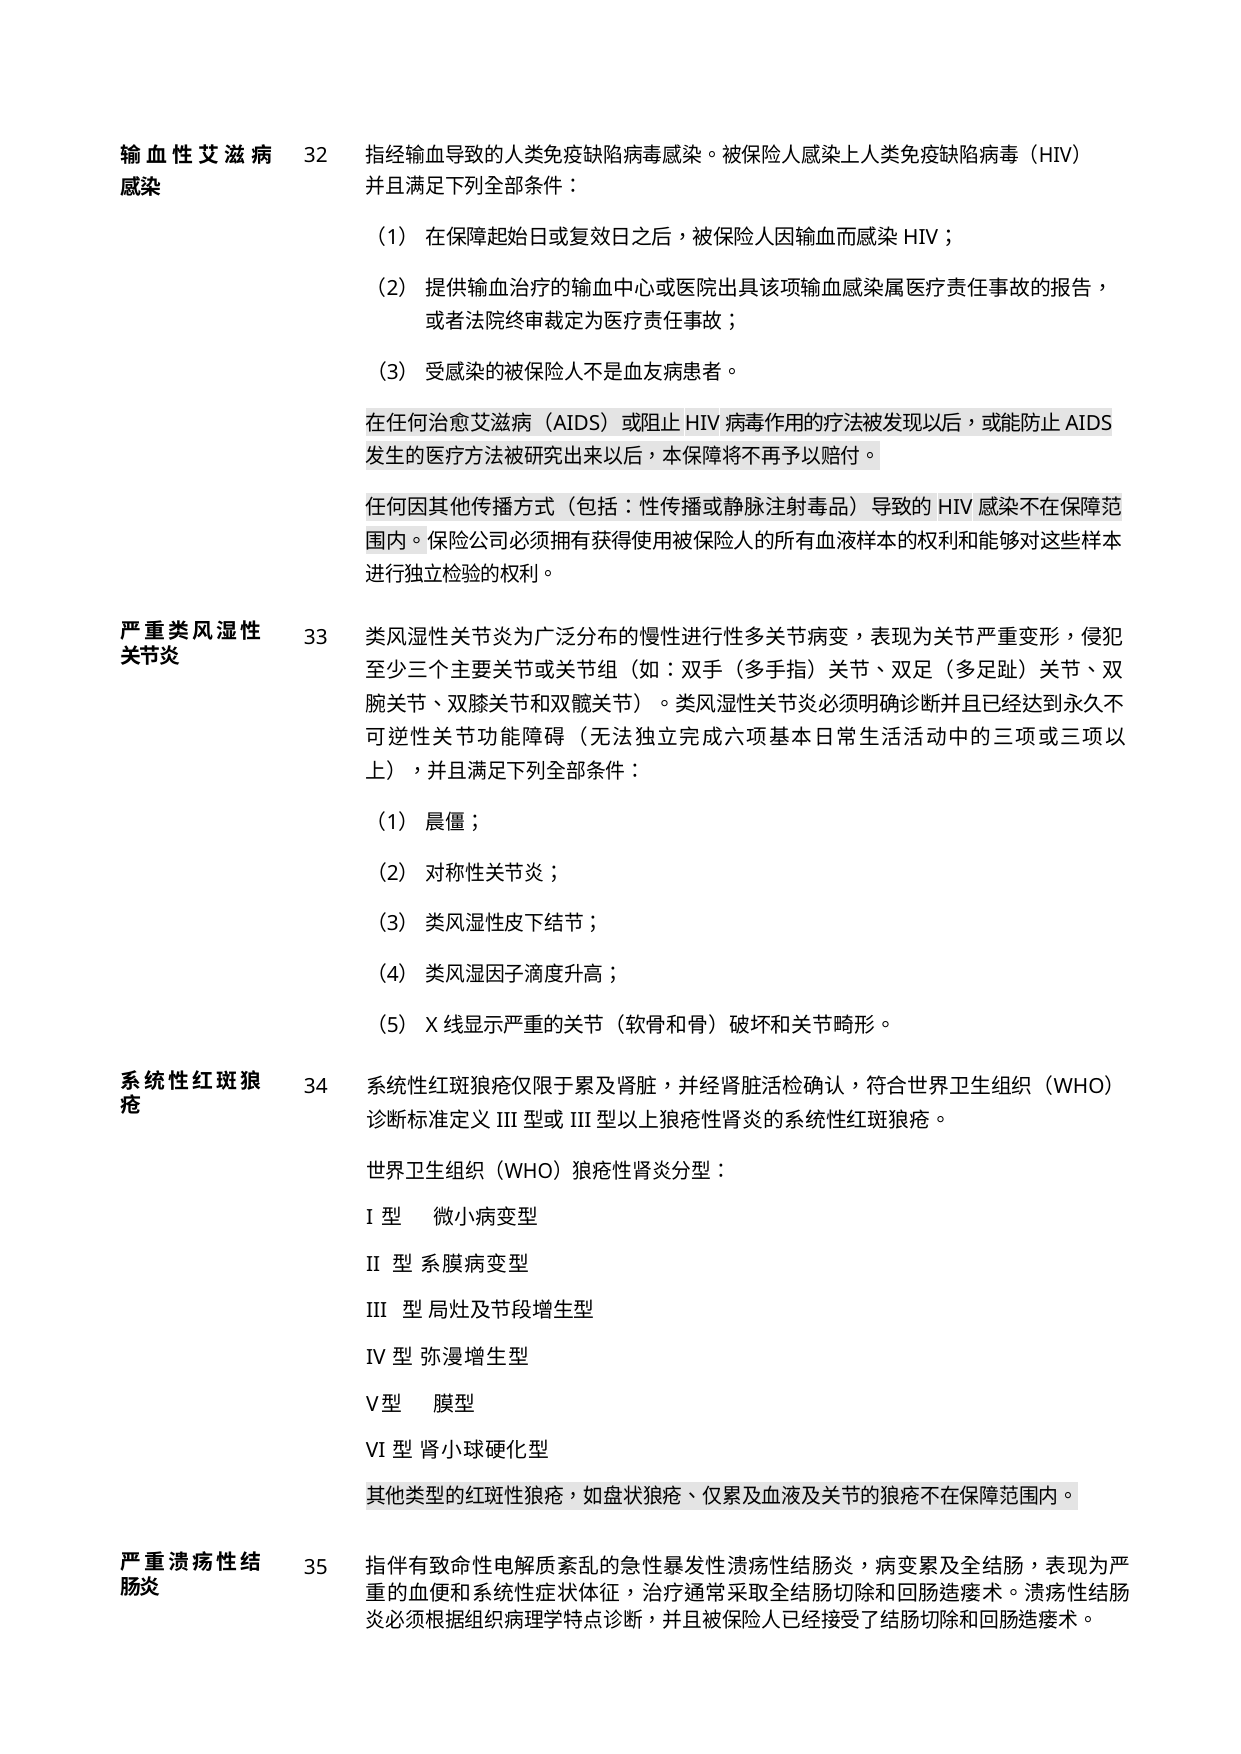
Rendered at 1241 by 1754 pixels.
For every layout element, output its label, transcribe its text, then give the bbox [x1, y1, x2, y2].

table_cell 系统性红斑狼疮仅限于累及肾脏，并经肾脏活检确认，符合世界卫生组织（WHO）诊断标准定义 III 型或 III 型以上狼疮性肾炎的系统性红斑狼疮。 世界卫生组织（WHO）狼疮性肾炎分型： 型 微小病变型 型 系膜病变型 型 局灶及节段增生型 型 弥漫增生型 型 膜型 型 肾小球硬化型 其他类型的红斑性狼疮，如盘状狼疮、仅累及血液及关节的狼疮不在保障范围内。 [346, 1050, 1152, 1526]
table_cell 指伴有致命性电解质紊乱的急性暴发性溃疡性结肠炎，病变累及全结肠，表现为严重的血便和系统性症状体征，治疗通常采取全结肠切除和回肠造瘘术。溃疡性结肠炎必须根据组织病理学特点诊断，并且被保险人已经接受了结肠切除和回肠造瘘术。 [346, 1526, 1152, 1633]
table_cell 33 [285, 600, 346, 1050]
table_cell 35 [285, 1526, 346, 1633]
table_header 指经输血导致的人类免疫缺陷病毒感染。被保险人感染上人类免疫缺陷病毒（HIV） 并且满足下列全部条件： 在保障起始日或复效日之后，被保险人因输血而感染 HIV； 提供输血治疗的输血中心或医院出具该项输血感染属医疗责任事故的报告， 或者法院终审裁定为医疗责任事故； 受感染的被保险人不是血友病患者。 在任何治愈艾滋病（AIDS）或阻止 HIV 病毒作用的疗法被发现以后，或能防止 AIDS 发生的医疗方法被研究出来以后，本保障将不再予以赔付。 任何因其他传播方式（包括：性传播或静脉注射毒品）导致的 HIV 感染不在保障范围内。保险公司必须拥有获得使用被保险人的所有血液样本的权利和能够对这些样本进行独立检验的权利。 [346, 146, 1152, 600]
table_cell 类风湿性关节炎为广泛分布的慢性进行性多关节病变，表现为关节严重变形，侵犯至少三个主要关节或关节组（如：双手（多手指）关节、双足（多足趾）关节、双腕关节、双膝关节和双髋关节）。类风湿性关节炎必须明确诊断并且已经达到永久不可逆性关节功能障碍（无法独立完成六项基本日常生活活动中的三项或三项以上），并且满足下列全部条件： 晨僵； 对称性关节炎； 类风湿性皮下结节； 类风湿因子滴度升高； X 线显示严重的关节（软骨和骨）破坏和关节畸形。 [346, 600, 1152, 1050]
table_cell 严 重 类 风 湿 性关节炎 [99, 600, 285, 1050]
table_cell 严 重 溃 疡 性 结肠炎 [99, 1526, 285, 1633]
table_cell 系 统 性 红 斑 狼疮 [99, 1050, 285, 1526]
table_header 输 血 性 艾 滋 病 感染 [99, 146, 285, 600]
table_header 32 [285, 146, 346, 600]
table_cell 34 [285, 1050, 346, 1526]
